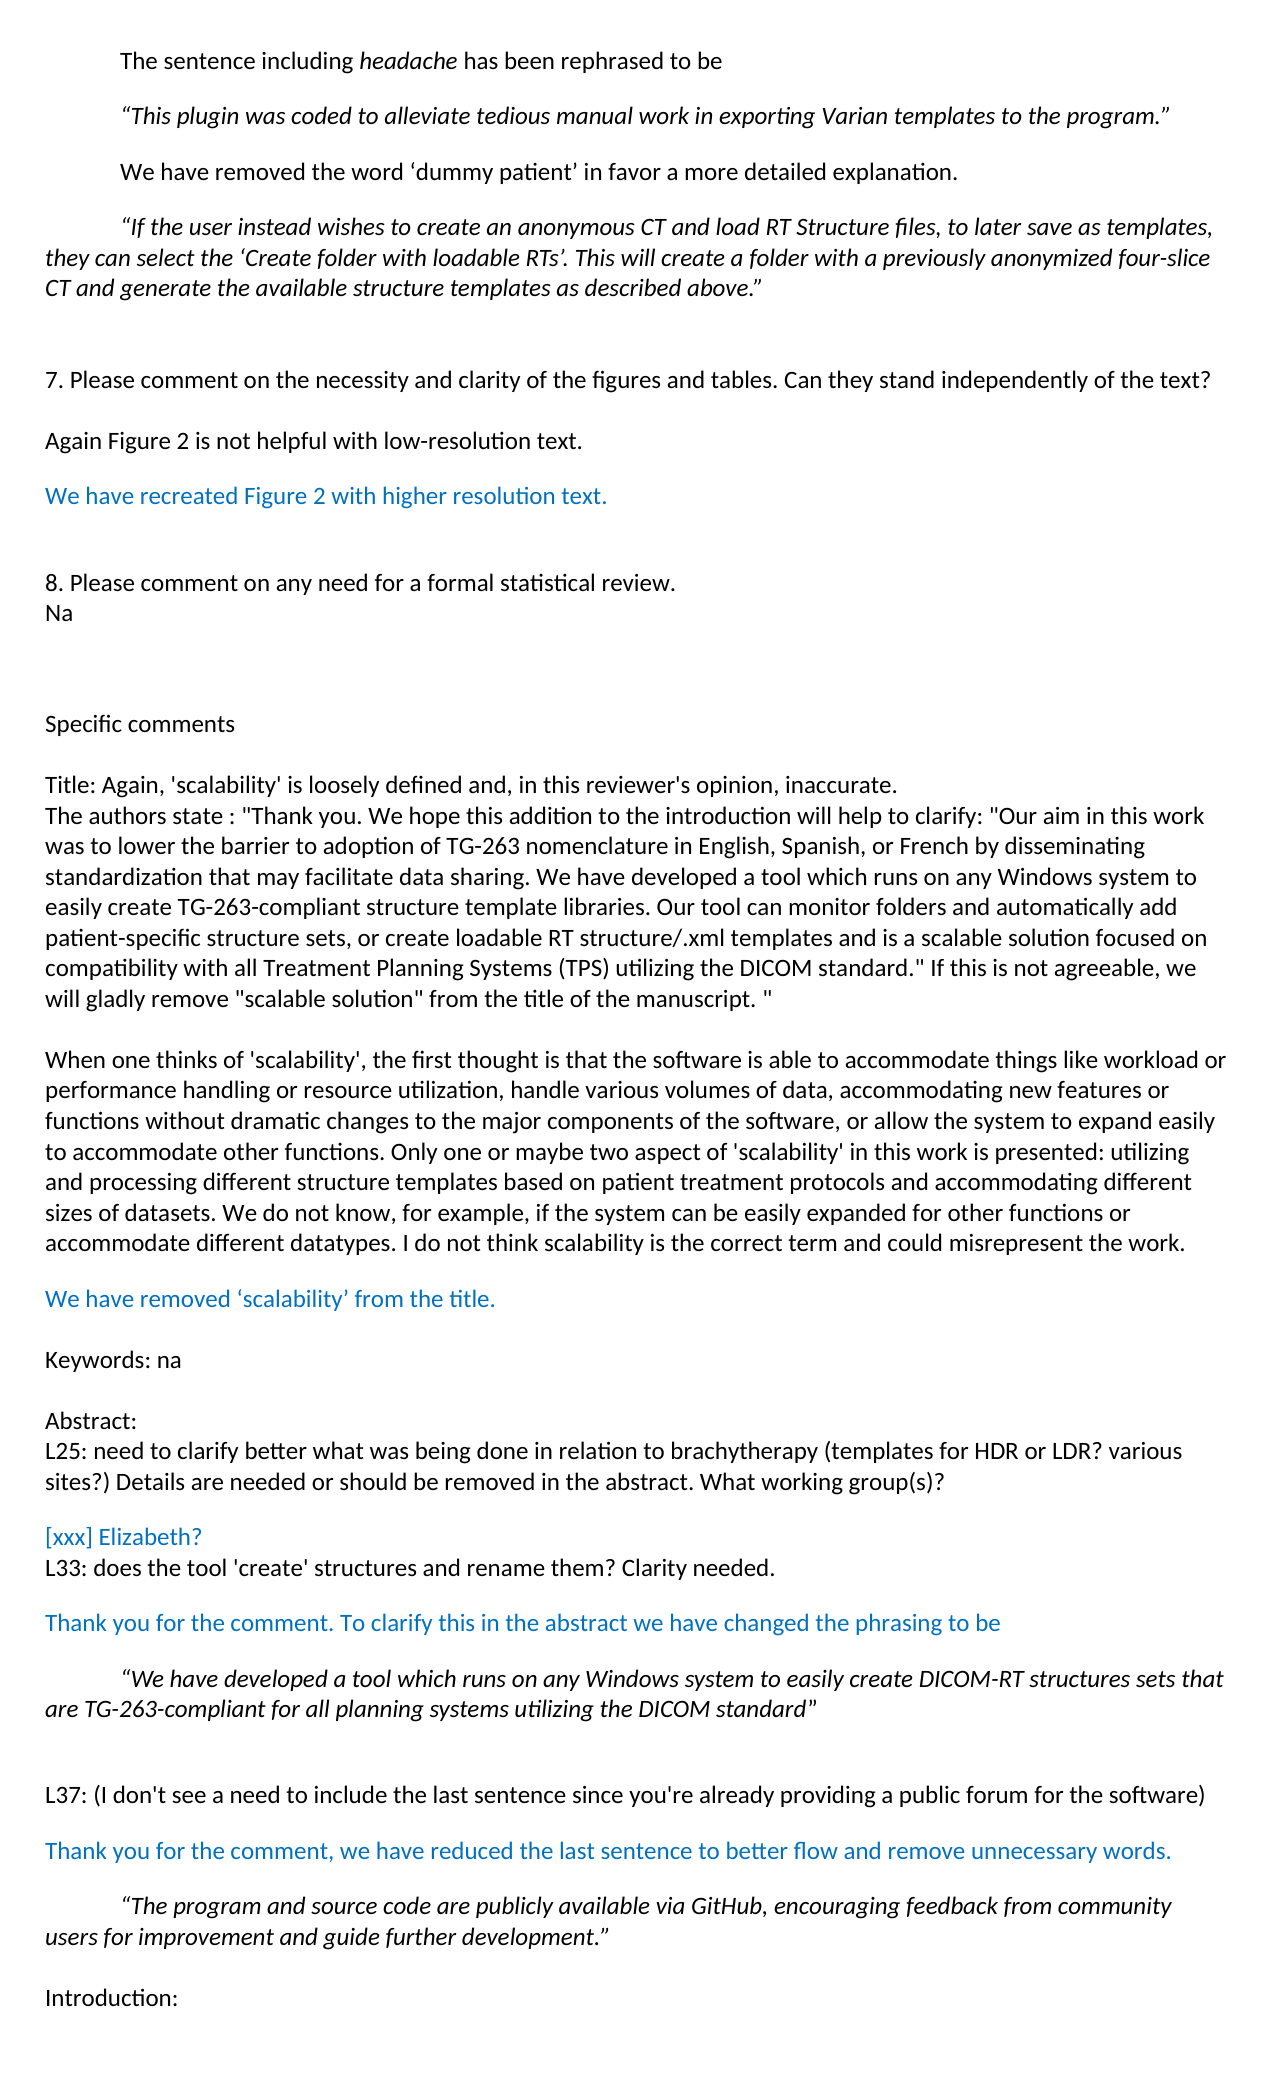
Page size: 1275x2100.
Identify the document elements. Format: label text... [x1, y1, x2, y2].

text Thank you for the comment, we have reduced the last sentence to better flow and remove unnecessary words. [45, 1835, 1230, 1866]
text We have removed ‘scalability’ from the title. Keywords: na Abstract: L25: need to clarify better what was being done in relation to brachytherapy (templates for HDR or LDR? various sites?) Details are needed or should be removed in the abstract. What working group(s)? [45, 1283, 1230, 1496]
text We have recreated Figure 2 with higher resolution text. [45, 481, 1230, 511]
text “This plugin was coded to alleviate tedious manual work in exporting Varian templates to the program.” [45, 101, 1230, 131]
text L37: (I don't see a need to include the last sentence since you're already providing a public forum for the software) [45, 1749, 1230, 1810]
text Thank you for the comment. To clarify this in the abstract we have changed the phrasing to be [45, 1607, 1230, 1638]
text Specific comments Title: Again, 'scalability' is loosely defined and, in this reviewer's opinion, inaccurate. The authors state : "Thank you. We hope this addition to the introduction will help to clarify: "Our aim in this work was to lower the barrier to adoption of TG-263 nomenclature in English, Spanish, or French by disseminating standardization that may facilitate data sharing. We have developed a tool which runs on any Windows system to easily create TG-263-compliant structure template libraries. Our tool can monitor folders and automatically add patient-specific structure sets, or create loadable RT structure/.xml templates and is a scalable solution focused on compatibility with all Treatment Planning Systems (TPS) utilizing the DICOM standard." If this is not agreeable, we will gladly remove "scalable solution" from the title of the manuscript. " When one thinks of 'scalability', the first thought is that the software is able to accommodate things like workload or performance handling or resource utilization, handle various volumes of data, accommodating new features or functions without dramatic changes to the major components of the software, or allow the system to expand easily to accommodate other functions. Only one or maybe two aspect of 'scalability' in this work is presented: utilizing and processing different structure templates based on patient treatment protocols and accommodating different sizes of datasets. We do not know, for example, if the system can be easily expanded for other functions or accommodate different datatypes. I do not think scalability is the correct term and could misrepresent the work. [45, 708, 1230, 1258]
text “We have developed a tool which runs on any Windows system to easily create DICOM-RT structures sets that are TG-263-compliant for all planning systems utilizing the DICOM standard” [45, 1663, 1230, 1724]
text [xxx] Elizabeth? L33: does the tool 'create' structures and rename them? Clarity needed. [45, 1521, 1230, 1582]
text 8. Please comment on any need for a formal statistical review. Na [45, 536, 1230, 628]
text “If the user instead wishes to create an anonymous CT and load RT Structure files, to later save as templates, they can select the ‘Create folder with loadable RTs’. This will create a folder with a previously anonymized four-slice CT and generate the available structure templates as described above.” 7. Please comment on the necessity and clarity of the figures and tables. Can they stand independently of the text? Again Figure 2 is not helpful with low-resolution text. [45, 212, 1230, 456]
text The sentence including headache has been rephrased to be [45, 45, 1230, 76]
text We have removed the word ‘dummy patient’ in favor a more detailed explanation. [45, 156, 1230, 187]
